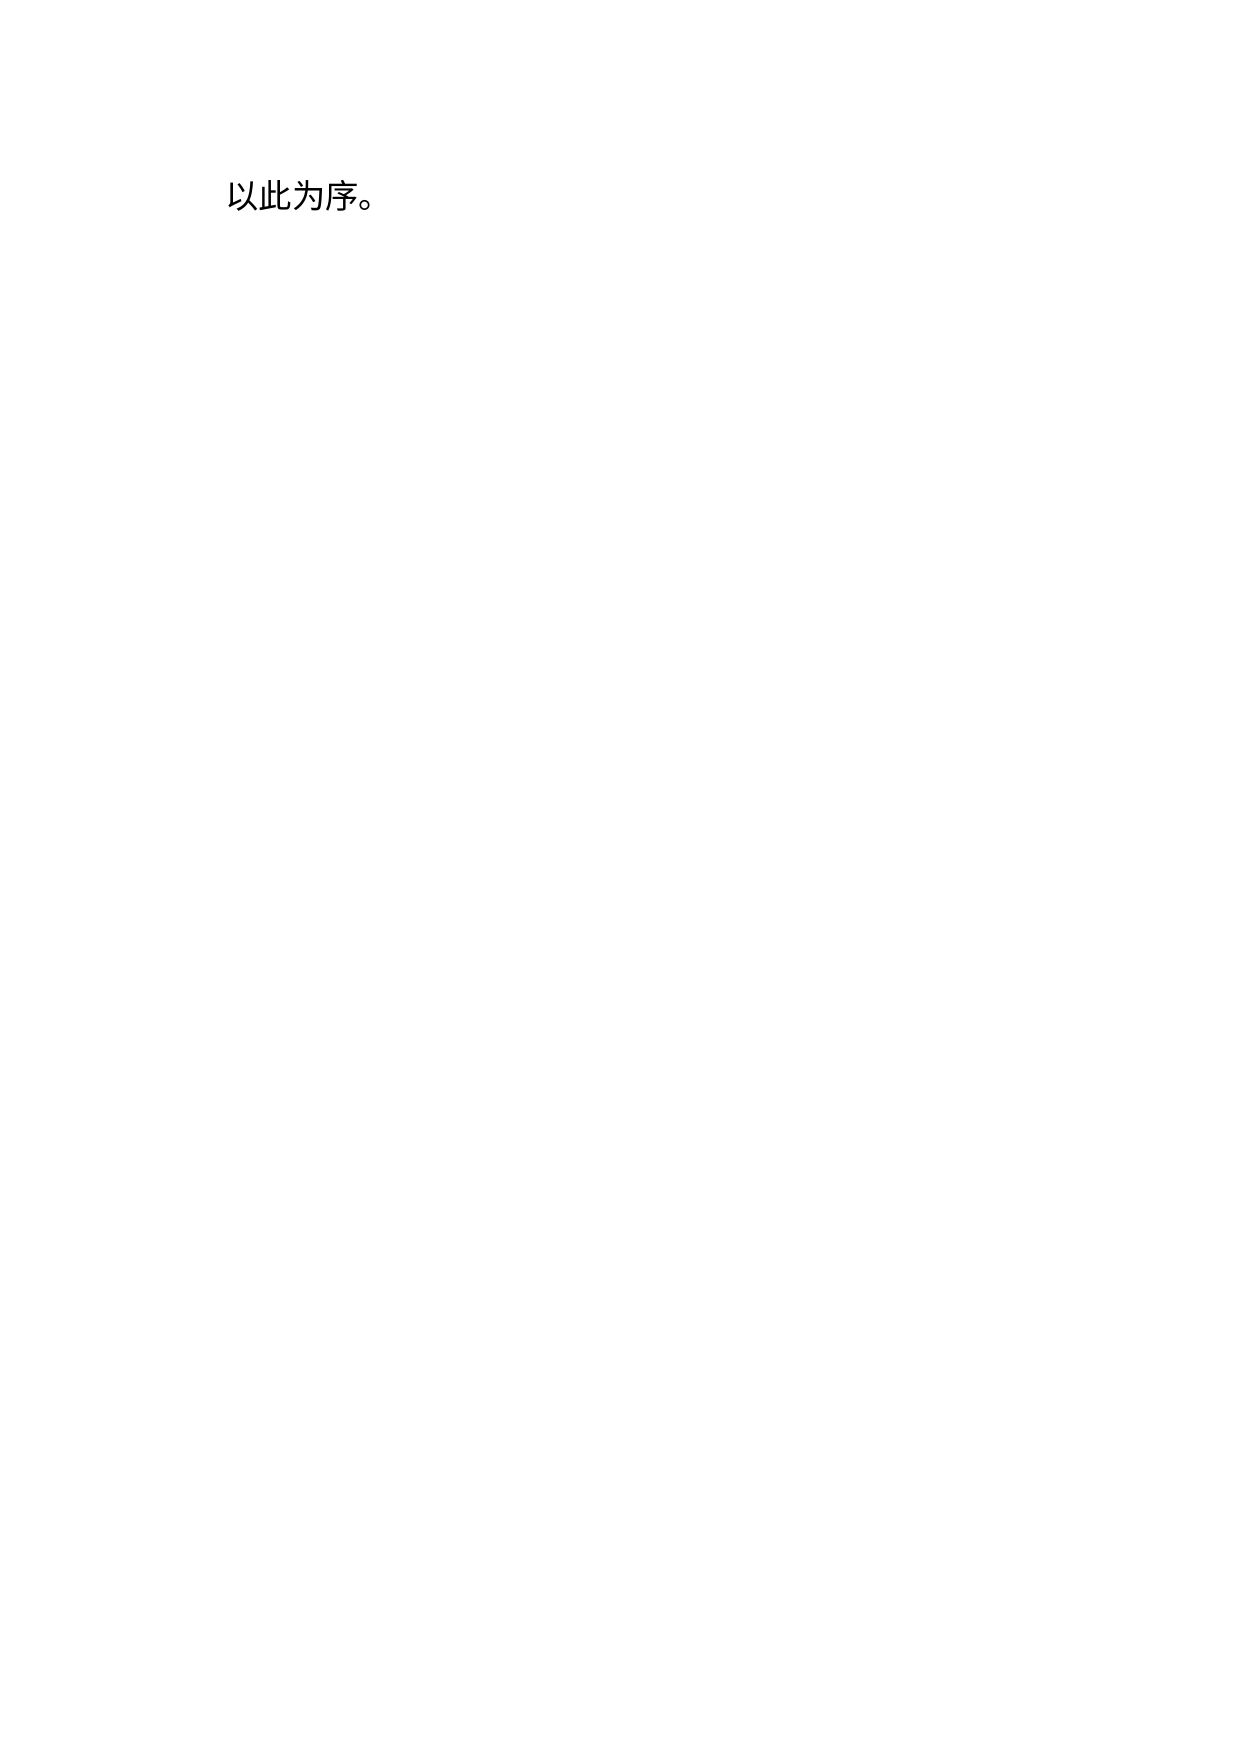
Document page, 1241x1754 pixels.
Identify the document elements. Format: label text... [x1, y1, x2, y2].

text 以此为序。 [187, 162, 1053, 227]
